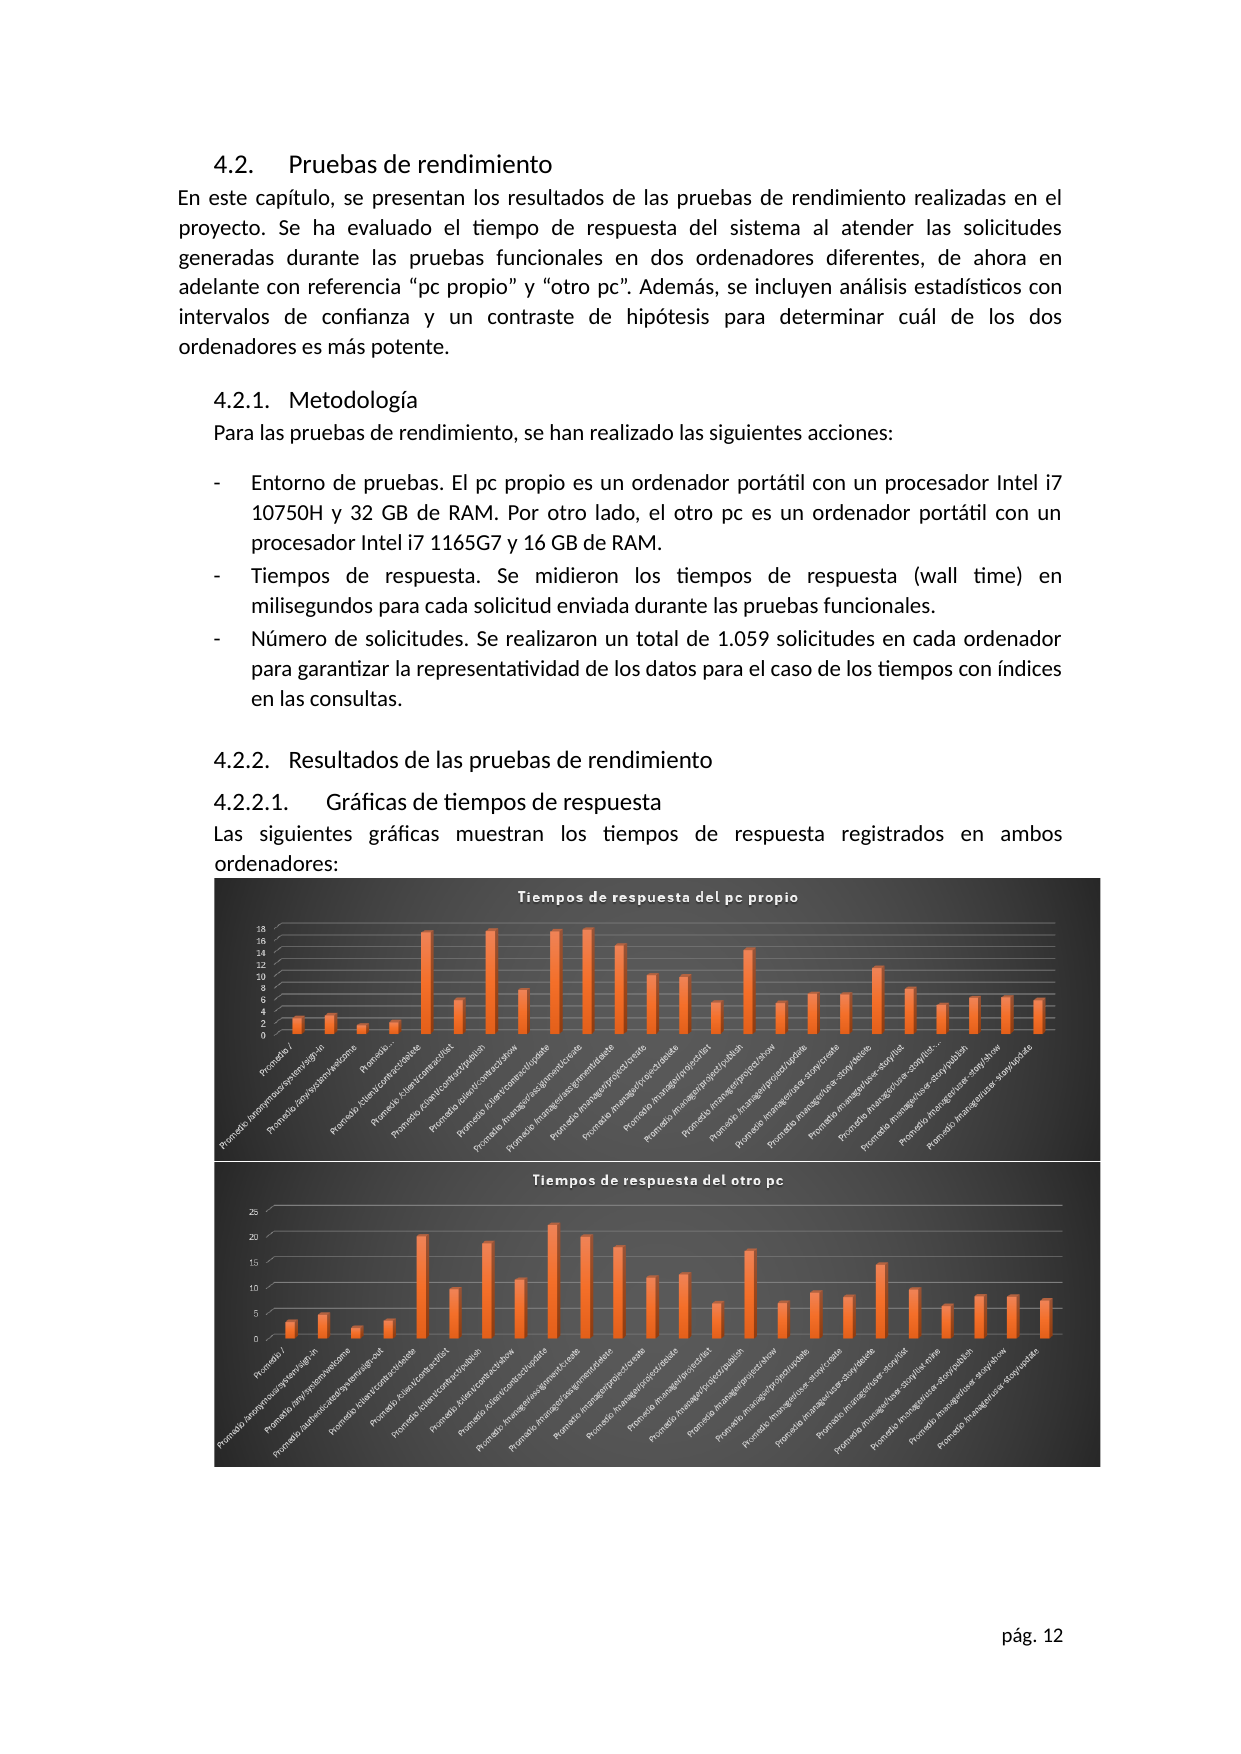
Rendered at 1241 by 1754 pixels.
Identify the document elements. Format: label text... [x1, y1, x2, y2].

picture [214, 878, 1101, 1161]
list Tiempos de respuesta. Se midieron los tiempos de respuesta (wall time) en milisegundos para cada solicitud enviada durante las pruebas funcionales. [213, 561, 1063, 619]
subtitle Pruebas de rendimiento [213, 147, 1063, 180]
subtitle Gráficas de tiempos de respuesta [213, 786, 867, 816]
subtitle Resultados de las pruebas de rendimiento [213, 744, 867, 775]
text En este capítulo, se presentan los resultados de las pruebas de rendimiento realizadas en el proyecto. Se ha evaluado el tiempo de respuesta del sistema al atender las solicitudes generadas durante las pruebas funcionales en dos ordenadores diferentes, de ahora en adelante con referencia “pc propio” y “otro pc”. Además, se incluyen análisis estadísticos con intervalos de confianza y un contraste de hipótesis para determinar cuál de los dos ordenadores es más potente. [177, 183, 1063, 360]
list Número de solicitudes. Se realizaron un total de 1.059 solicitudes en cada ordenador para garantizar la representatividad de los datos para el caso de los tiempos con índices en las consultas. [213, 624, 1063, 712]
subtitle Metodología [213, 384, 867, 415]
list Entorno de pruebas. El pc propio es un ordenador portátil con un procesador Intel i7 10750H y 32 GB de RAM. Por otro lado, el otro pc es un ordenador portátil con un procesador Intel i7 1165G7 y 16 GB de RAM. [213, 468, 1063, 556]
picture [214, 1162, 1101, 1467]
text Para las pruebas de rendimiento, se han realizado las siguientes acciones: [213, 418, 1063, 446]
